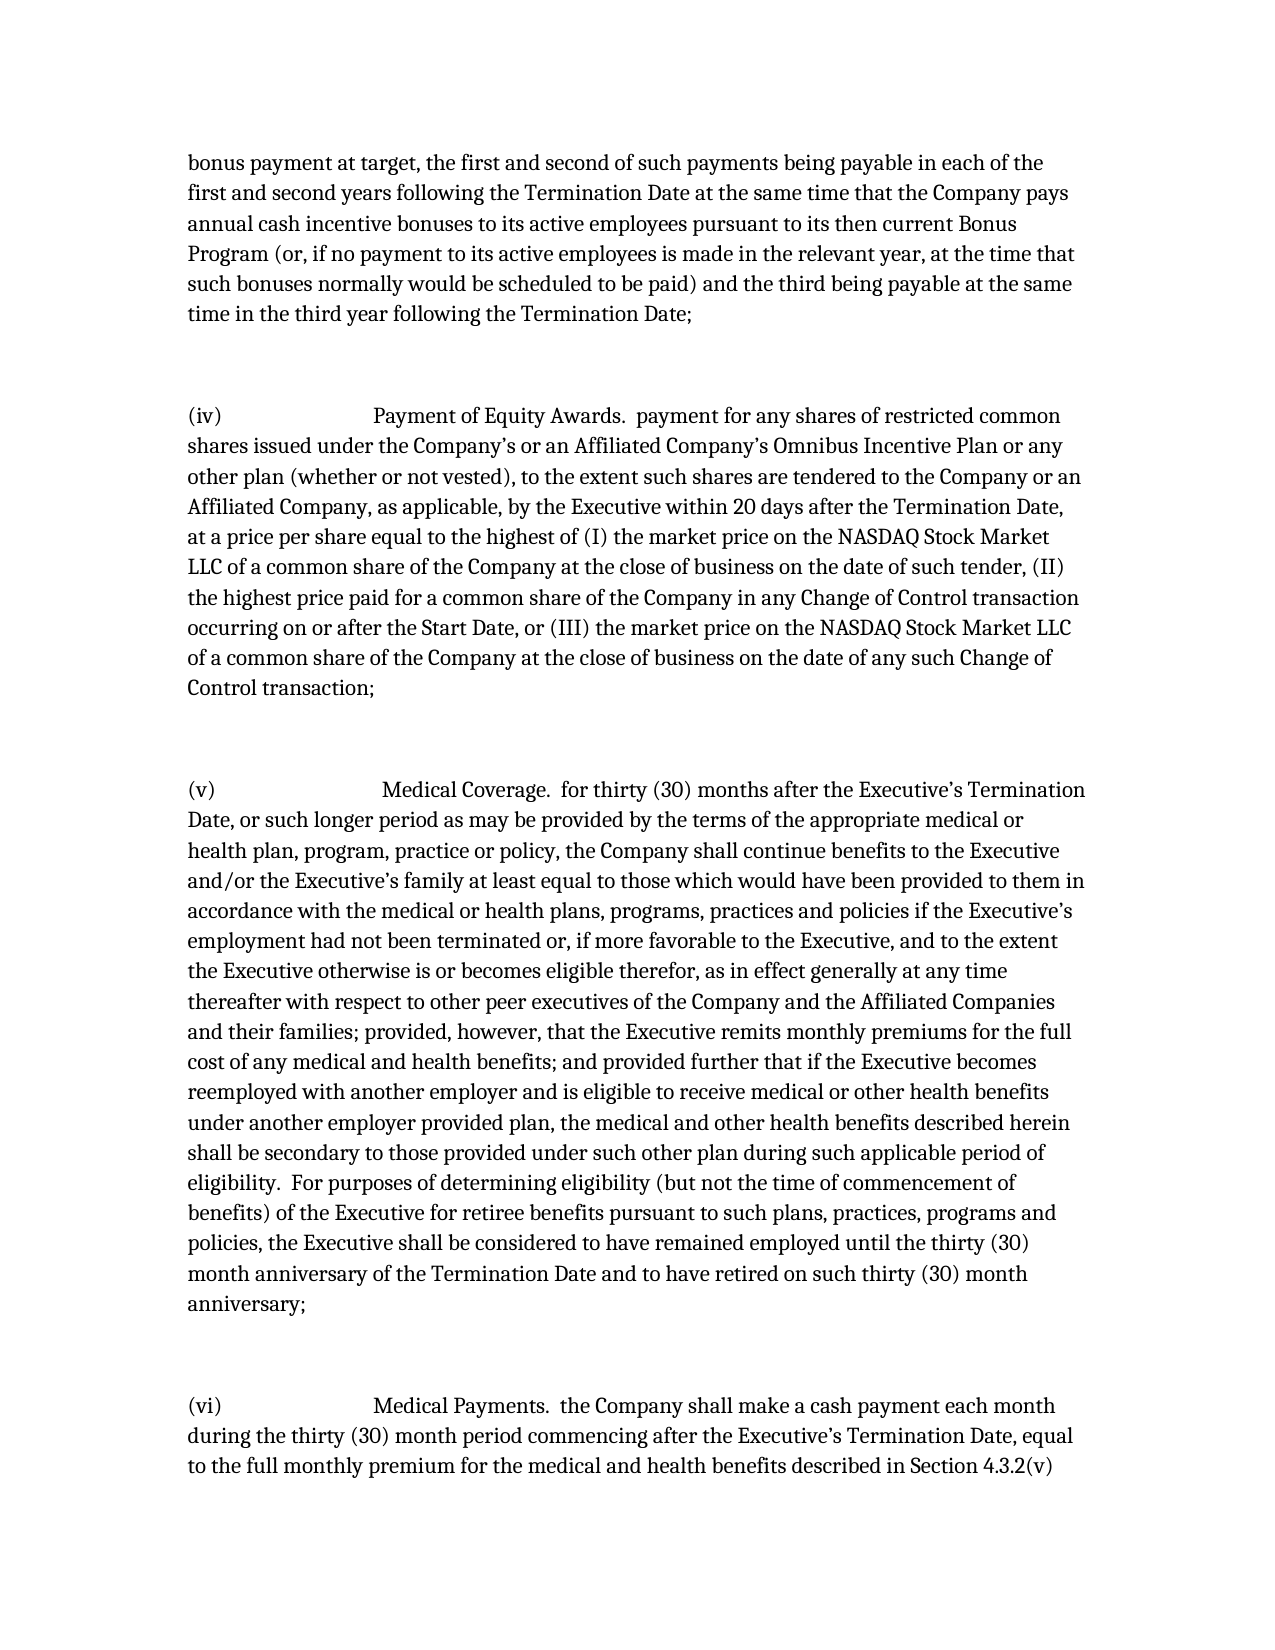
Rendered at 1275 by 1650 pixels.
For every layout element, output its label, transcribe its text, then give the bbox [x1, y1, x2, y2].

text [187, 150, 1087, 327]
text (v) Medical Coverage. for thirty (30) months after the Executive’s Termination Date, or such longer period as may be provided by the terms of the appropriate medical or health plan, program, practice or policy, the Company shall continue benefits to the Executive and/or the Executive’s family at least equal to those which would have been provided to them in accordance with the medical or health plans, programs, practices and policies if the Executive’s employment had not been terminated or, if more favorable to the Executive, and to the extent the Executive otherwise is or becomes eligible therefor, as in effect generally at any time thereafter with respect to other peer executives of the Company and the Affiliated Companies and their families; provided, however, that the Executive remits monthly premiums for the full cost of any medical and health benefits; and provided further that if the Executive becomes reemployed with another employer and is eligible to receive medical or other health benefits under another employer provided plan, the medical and other health benefits described herein shall be secondary to those provided under such other plan during such applicable period of eligibility. For purposes of determining eligibility (but not the time of commencement of benefits) of the Executive for retiree benefits pursuant to such plans, practices, programs and policies, the Executive shall be considered to have remained employed until the thirty (30) month anniversary of the Termination Date and to have retired on such thirty (30) month anniversary; [187, 777, 1087, 1317]
text (iv) Payment of Equity Awards. payment for any shares of restricted common shares issued under the Company’s or an Affiliated Company’s Omnibus Incentive Plan or any other plan (whether or not vested), to the extent such shares are tendered to the Company or an Affiliated Company, as applicable, by the Executive within 20 days after the Termination Date, at a price per share equal to the highest of (I) the market price on the NASDAQ Stock Market LLC of a common share of the Company at the close of business on the date of such tender, (II) the highest price paid for a common share of the Company in any Change of Control transaction occurring on or after the Start Date, or (III) the market price on the NASDAQ Stock Market LLC of a common share of the Company at the close of business on the date of any such Change of Control transaction; [187, 403, 1087, 701]
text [187, 1393, 1087, 1479]
